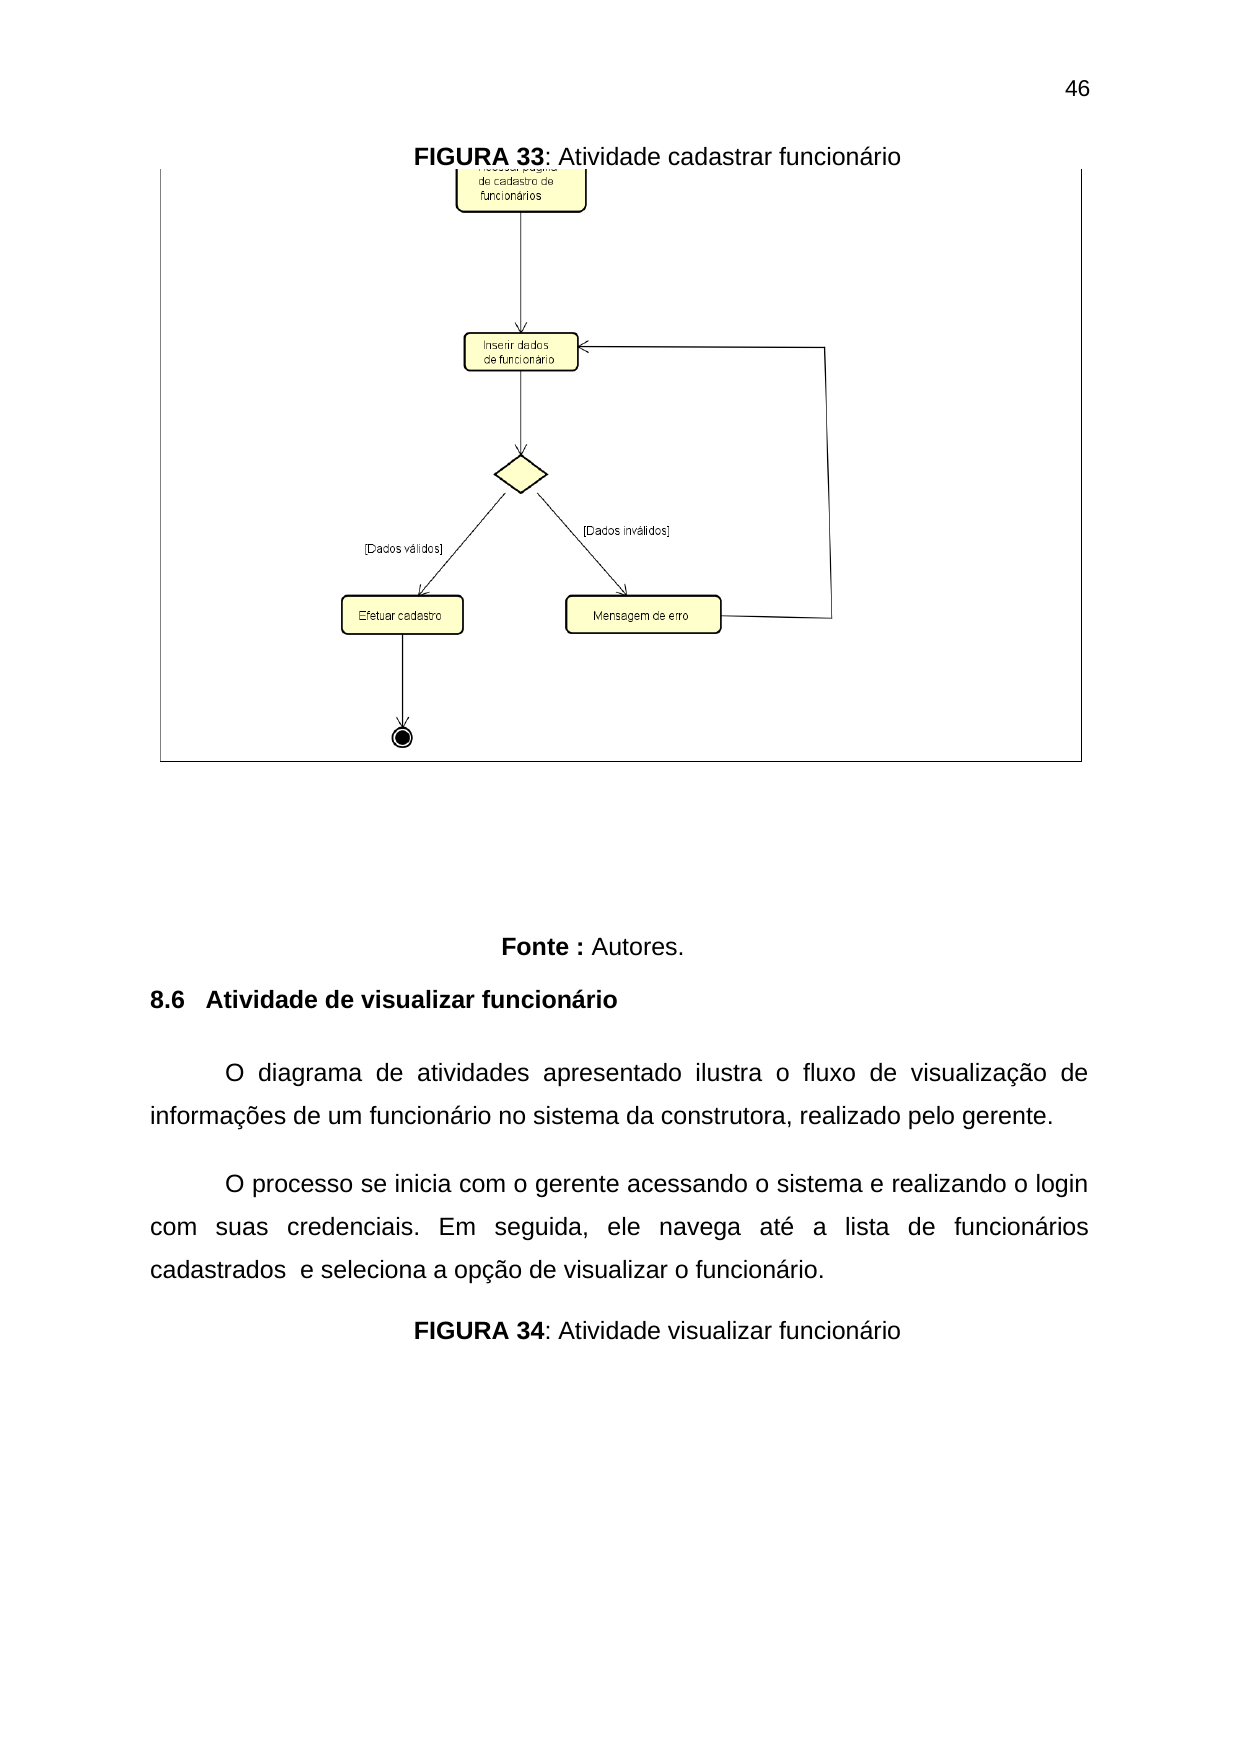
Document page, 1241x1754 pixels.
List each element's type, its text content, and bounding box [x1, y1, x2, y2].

text FIGURA 33: Atividade cadastrar funcionário [150, 150, 1090, 169]
subtitle 8.6 Atividade de visualizar funcionário [150, 985, 1035, 1013]
picture [150, 169, 1091, 771]
text Fonte : Autores. [150, 940, 1035, 960]
text O processo se inicia com o gerente acessando o sistema e realizando o login com suas credenciais. Em seguida, ele navega até a lista de funcionários cadastrados e seleciona a opção de visualizar o funcionário. [150, 1169, 1090, 1284]
text O diagrama de atividades apresentado ilustra o fluxo de visualização de informações de um funcionário no sistema da construtora, realizado pelo gerente. [150, 1058, 1090, 1129]
text FIGURA 34: Atividade visualizar funcionário [150, 1323, 1090, 1343]
